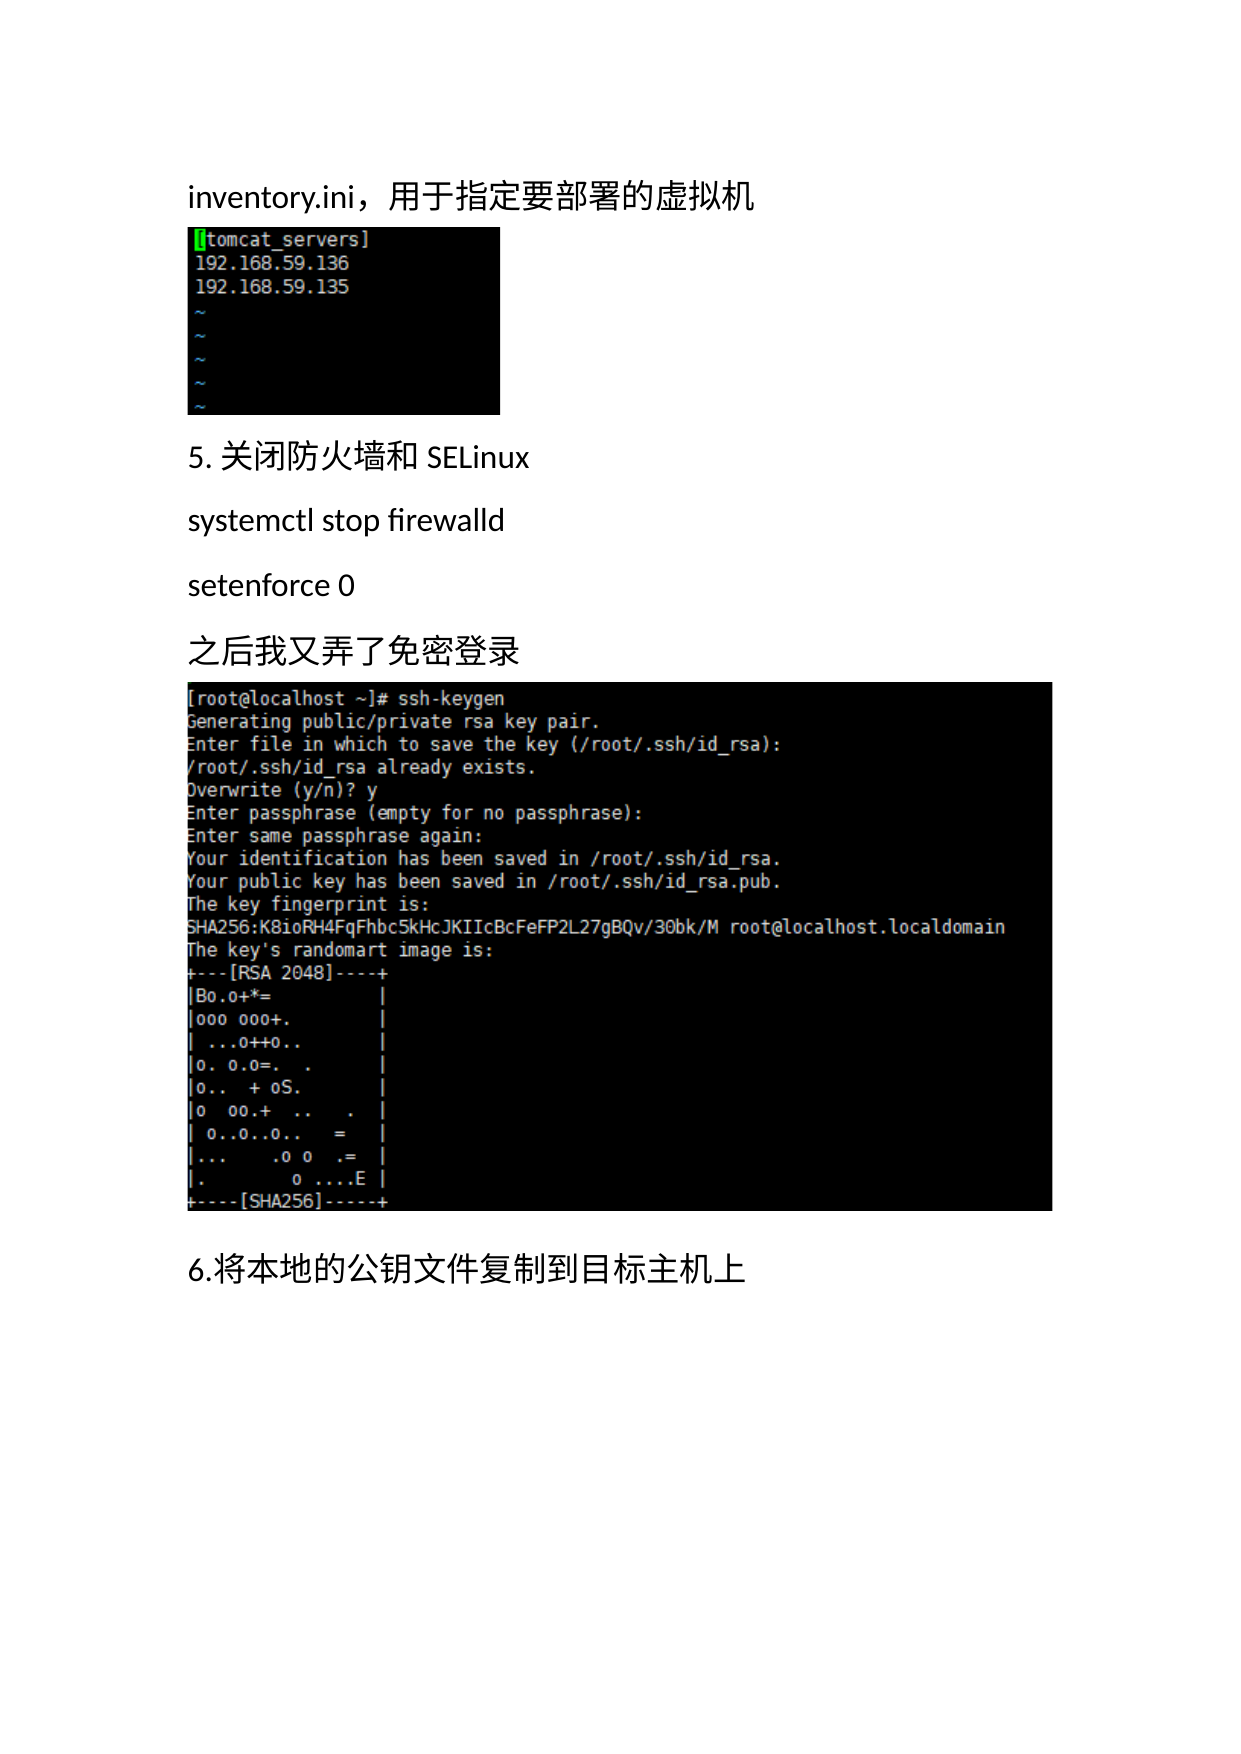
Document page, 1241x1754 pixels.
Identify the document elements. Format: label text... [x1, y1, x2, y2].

list 之后我又弄了免密登录 [187, 617, 1053, 682]
list 6.将本地的公钥文件复制到目标主机上 [187, 1234, 1053, 1299]
list 关闭防火墙和SELinux [187, 422, 1053, 487]
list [187, 162, 1053, 227]
picture [187, 227, 501, 415]
list setenforce 0 [187, 552, 1053, 617]
picture [187, 682, 1053, 1211]
list systemctl stop firewalld [187, 487, 1053, 552]
